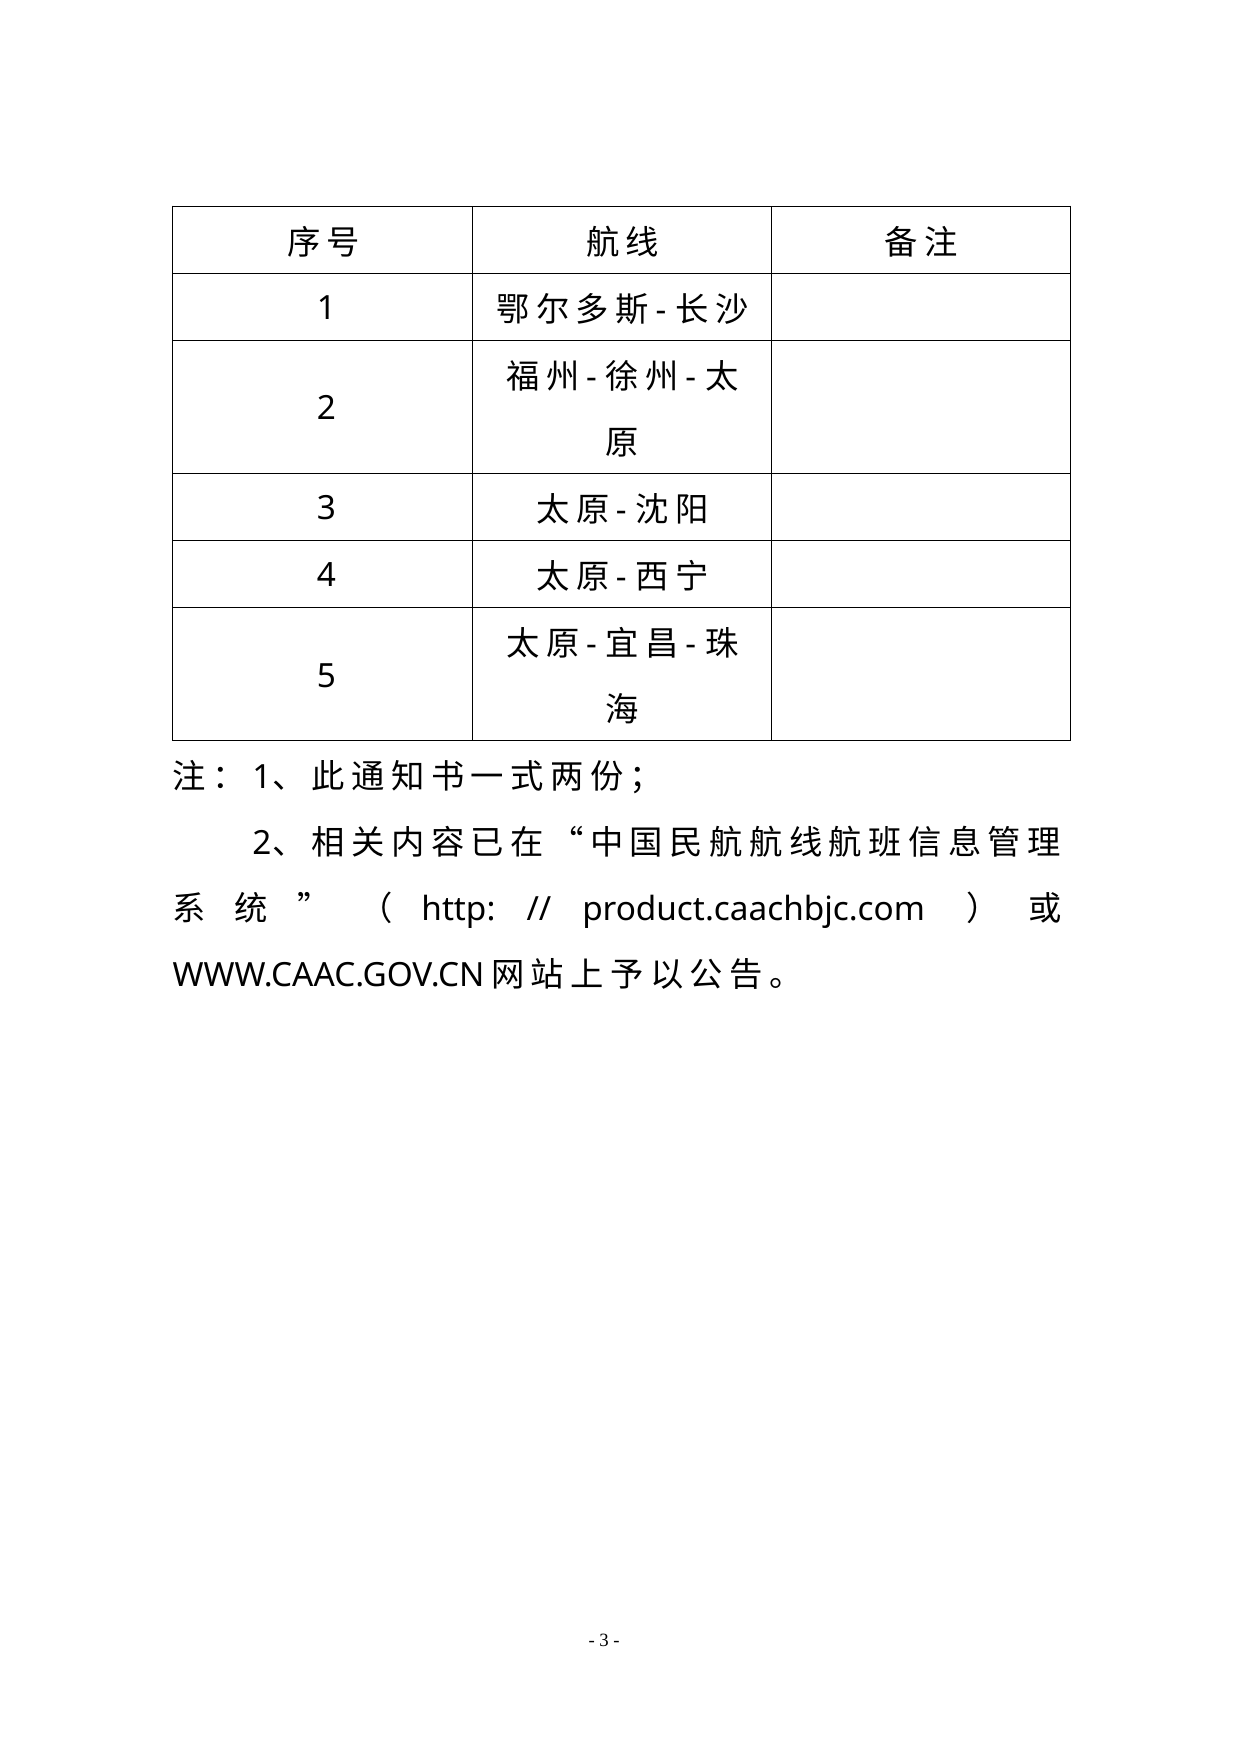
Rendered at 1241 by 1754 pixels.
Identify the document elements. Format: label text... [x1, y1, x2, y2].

table_cell 4 [173, 541, 472, 607]
table_header 航线 [473, 207, 771, 273]
table_cell [772, 474, 1070, 540]
table_header 备注 [772, 207, 1070, 273]
table_cell 太原-西宁 [473, 541, 771, 607]
table_header 序号 [173, 207, 472, 273]
table_cell 福州-徐州-太原 [473, 341, 771, 473]
text 注：1、此通知书一式两份； [172, 741, 1068, 807]
table_cell 太原-沈阳 [473, 474, 771, 540]
table_cell [772, 541, 1070, 607]
table_cell [772, 608, 1070, 740]
table_cell 1 [173, 274, 472, 340]
table_cell 3 [173, 474, 472, 540]
text 2、相关内容已在“中国民航航线航班信息管理系统”（http: // product.caachbjc.com）或WWW.CAAC.GOV.CN网站上予以公告。 [172, 807, 1068, 1005]
table_cell 鄂尔多斯-长沙 [473, 274, 771, 340]
table_cell 5 [173, 608, 472, 740]
table_cell 2 [173, 341, 472, 473]
table_cell [772, 274, 1070, 340]
table_cell [772, 341, 1070, 473]
table_cell 太原-宜昌-珠海 [473, 608, 771, 740]
